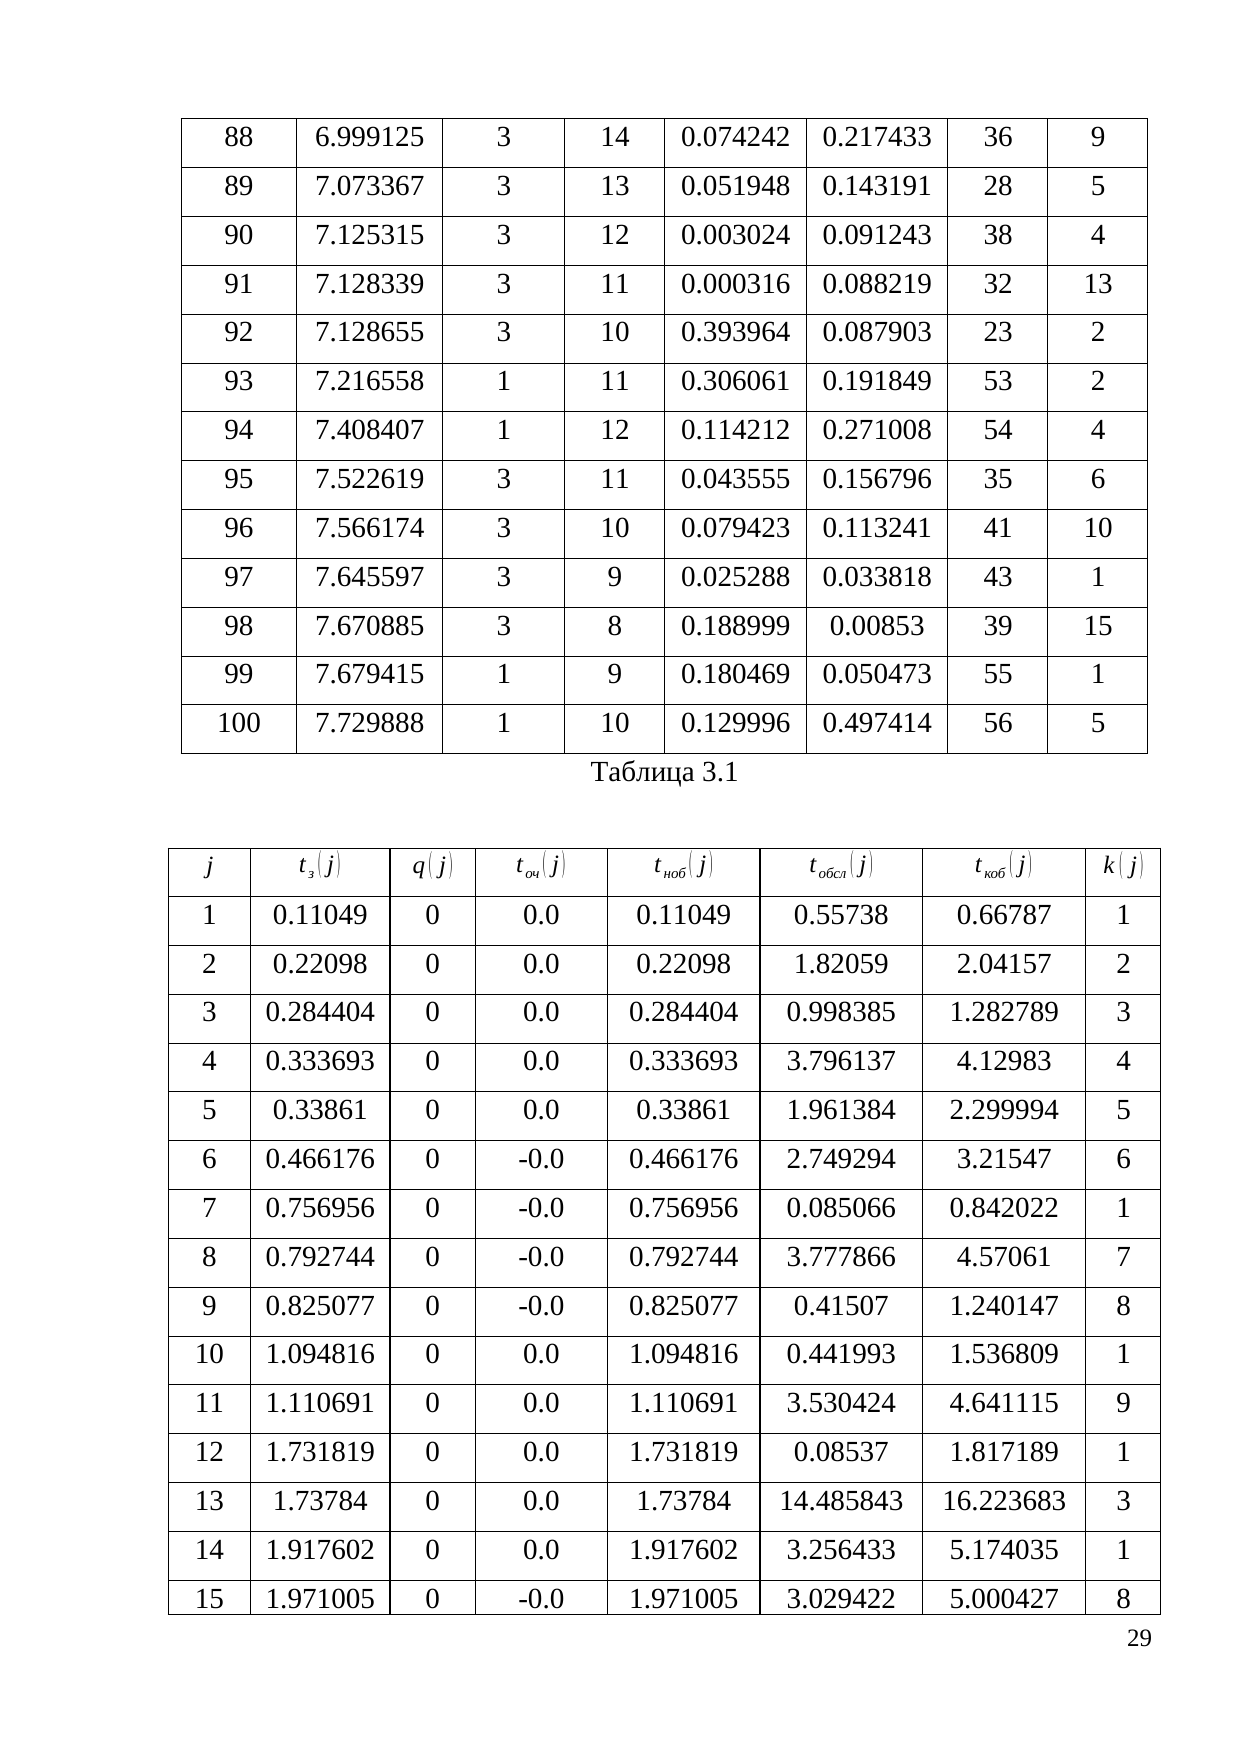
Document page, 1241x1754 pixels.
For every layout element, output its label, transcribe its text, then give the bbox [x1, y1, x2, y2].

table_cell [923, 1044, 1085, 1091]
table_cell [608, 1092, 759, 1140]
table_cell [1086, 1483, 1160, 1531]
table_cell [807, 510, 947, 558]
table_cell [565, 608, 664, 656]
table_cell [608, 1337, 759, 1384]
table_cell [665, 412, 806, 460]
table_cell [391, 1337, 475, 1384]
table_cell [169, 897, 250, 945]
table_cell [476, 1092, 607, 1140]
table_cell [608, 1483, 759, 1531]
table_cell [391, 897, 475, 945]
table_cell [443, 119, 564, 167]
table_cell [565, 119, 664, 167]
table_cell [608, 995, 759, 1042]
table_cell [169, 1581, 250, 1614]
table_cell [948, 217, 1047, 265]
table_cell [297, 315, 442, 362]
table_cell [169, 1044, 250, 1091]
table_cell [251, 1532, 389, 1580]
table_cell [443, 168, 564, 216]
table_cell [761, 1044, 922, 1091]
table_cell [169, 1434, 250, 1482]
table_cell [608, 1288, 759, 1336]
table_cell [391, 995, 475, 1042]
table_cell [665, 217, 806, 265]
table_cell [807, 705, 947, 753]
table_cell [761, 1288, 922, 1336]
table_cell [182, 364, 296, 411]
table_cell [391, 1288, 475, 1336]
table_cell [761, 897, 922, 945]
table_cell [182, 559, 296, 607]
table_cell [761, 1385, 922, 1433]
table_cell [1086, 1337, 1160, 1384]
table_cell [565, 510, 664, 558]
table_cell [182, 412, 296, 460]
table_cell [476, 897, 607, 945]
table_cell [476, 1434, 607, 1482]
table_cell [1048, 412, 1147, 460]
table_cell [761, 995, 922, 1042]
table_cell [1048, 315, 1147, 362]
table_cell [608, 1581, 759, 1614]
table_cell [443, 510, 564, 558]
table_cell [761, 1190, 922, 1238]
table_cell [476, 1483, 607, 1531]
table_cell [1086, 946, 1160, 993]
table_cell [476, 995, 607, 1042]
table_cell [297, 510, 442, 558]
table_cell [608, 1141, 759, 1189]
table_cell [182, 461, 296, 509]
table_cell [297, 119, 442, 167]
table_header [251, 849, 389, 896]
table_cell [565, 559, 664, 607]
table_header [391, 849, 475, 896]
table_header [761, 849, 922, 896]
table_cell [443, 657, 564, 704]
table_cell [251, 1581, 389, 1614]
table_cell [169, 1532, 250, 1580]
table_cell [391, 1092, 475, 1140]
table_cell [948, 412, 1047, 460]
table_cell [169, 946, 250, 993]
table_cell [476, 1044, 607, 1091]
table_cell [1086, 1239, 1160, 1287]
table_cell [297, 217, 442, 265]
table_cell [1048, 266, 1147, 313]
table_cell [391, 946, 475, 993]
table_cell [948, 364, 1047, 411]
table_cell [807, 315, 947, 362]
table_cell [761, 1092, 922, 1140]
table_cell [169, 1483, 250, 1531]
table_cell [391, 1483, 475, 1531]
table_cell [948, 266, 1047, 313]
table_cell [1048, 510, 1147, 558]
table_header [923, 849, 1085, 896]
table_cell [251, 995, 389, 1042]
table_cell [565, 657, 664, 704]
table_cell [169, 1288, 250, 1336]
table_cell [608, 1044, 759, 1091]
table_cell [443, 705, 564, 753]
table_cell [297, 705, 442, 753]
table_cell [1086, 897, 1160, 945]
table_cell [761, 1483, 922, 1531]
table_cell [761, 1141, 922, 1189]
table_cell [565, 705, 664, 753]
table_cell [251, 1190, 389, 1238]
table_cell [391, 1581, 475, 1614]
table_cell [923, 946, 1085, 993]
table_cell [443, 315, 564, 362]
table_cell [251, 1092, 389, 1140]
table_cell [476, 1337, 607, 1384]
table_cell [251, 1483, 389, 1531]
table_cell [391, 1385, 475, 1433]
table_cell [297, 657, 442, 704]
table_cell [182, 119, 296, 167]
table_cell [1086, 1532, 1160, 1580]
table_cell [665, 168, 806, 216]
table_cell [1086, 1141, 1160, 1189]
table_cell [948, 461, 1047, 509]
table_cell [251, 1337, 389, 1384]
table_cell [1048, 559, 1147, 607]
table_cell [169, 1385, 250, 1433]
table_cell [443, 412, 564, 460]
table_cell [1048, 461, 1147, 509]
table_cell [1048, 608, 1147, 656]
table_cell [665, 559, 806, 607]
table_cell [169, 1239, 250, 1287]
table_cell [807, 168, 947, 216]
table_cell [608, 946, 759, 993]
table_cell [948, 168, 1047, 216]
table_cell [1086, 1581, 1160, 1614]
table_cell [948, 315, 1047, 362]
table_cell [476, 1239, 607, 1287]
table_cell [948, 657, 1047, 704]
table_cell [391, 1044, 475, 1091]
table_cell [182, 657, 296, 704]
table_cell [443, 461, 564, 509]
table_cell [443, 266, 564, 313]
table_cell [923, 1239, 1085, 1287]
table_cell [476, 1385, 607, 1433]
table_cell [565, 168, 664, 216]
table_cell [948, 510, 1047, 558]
text Таблица 3.1 [177, 754, 1152, 788]
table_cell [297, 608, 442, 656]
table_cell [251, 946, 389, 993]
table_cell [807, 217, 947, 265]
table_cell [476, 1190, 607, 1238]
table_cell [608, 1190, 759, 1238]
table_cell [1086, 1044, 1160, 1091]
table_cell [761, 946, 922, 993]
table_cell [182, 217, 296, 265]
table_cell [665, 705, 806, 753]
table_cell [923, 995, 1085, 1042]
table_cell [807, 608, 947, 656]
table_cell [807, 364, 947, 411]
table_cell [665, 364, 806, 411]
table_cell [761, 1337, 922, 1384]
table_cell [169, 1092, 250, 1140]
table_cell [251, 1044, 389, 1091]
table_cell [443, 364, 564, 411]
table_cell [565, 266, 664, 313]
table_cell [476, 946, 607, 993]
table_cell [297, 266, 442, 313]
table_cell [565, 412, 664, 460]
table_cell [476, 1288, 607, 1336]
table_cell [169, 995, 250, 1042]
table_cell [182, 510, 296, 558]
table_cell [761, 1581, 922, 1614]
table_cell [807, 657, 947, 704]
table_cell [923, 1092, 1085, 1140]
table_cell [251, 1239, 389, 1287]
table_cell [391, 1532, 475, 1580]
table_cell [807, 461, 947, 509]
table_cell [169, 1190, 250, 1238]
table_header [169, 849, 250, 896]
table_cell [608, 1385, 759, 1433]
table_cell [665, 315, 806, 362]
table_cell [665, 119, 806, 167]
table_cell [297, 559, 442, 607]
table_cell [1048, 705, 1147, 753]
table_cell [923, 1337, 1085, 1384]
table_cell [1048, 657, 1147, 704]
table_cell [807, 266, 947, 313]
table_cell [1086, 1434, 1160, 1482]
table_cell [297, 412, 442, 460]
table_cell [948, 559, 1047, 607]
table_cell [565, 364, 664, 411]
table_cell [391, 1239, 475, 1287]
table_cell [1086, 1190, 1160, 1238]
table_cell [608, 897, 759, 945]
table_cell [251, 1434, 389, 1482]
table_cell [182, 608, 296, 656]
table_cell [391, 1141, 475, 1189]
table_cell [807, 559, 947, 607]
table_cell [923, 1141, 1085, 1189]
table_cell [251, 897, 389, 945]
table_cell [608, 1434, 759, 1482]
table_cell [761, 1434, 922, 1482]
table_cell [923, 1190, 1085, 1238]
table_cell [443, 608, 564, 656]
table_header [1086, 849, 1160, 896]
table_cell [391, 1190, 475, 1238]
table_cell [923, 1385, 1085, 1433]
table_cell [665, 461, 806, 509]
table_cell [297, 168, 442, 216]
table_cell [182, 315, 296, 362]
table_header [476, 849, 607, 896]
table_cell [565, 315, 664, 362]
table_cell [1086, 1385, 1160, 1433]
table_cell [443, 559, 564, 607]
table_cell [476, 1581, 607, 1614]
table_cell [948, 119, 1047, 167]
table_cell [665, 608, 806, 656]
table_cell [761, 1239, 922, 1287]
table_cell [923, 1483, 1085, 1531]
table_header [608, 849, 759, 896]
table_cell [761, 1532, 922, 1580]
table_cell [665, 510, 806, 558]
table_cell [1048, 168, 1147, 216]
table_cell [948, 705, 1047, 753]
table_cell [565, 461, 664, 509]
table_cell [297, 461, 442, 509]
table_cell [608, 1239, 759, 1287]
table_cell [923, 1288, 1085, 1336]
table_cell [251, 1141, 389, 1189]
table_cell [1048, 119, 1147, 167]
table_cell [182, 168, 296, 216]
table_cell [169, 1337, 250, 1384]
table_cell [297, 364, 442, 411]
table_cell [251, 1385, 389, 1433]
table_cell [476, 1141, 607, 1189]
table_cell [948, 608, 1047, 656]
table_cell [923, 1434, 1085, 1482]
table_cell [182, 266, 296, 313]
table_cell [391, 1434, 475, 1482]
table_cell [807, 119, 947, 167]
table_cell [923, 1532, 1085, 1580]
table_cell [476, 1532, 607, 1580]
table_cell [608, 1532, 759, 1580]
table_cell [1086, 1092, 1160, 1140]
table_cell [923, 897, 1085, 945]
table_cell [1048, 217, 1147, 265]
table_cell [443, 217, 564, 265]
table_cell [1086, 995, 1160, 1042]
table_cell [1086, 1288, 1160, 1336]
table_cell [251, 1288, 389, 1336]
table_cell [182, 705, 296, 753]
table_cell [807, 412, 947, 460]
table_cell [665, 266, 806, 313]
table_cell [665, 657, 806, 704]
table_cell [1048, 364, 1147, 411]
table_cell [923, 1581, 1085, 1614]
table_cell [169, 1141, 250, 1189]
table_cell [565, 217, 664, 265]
